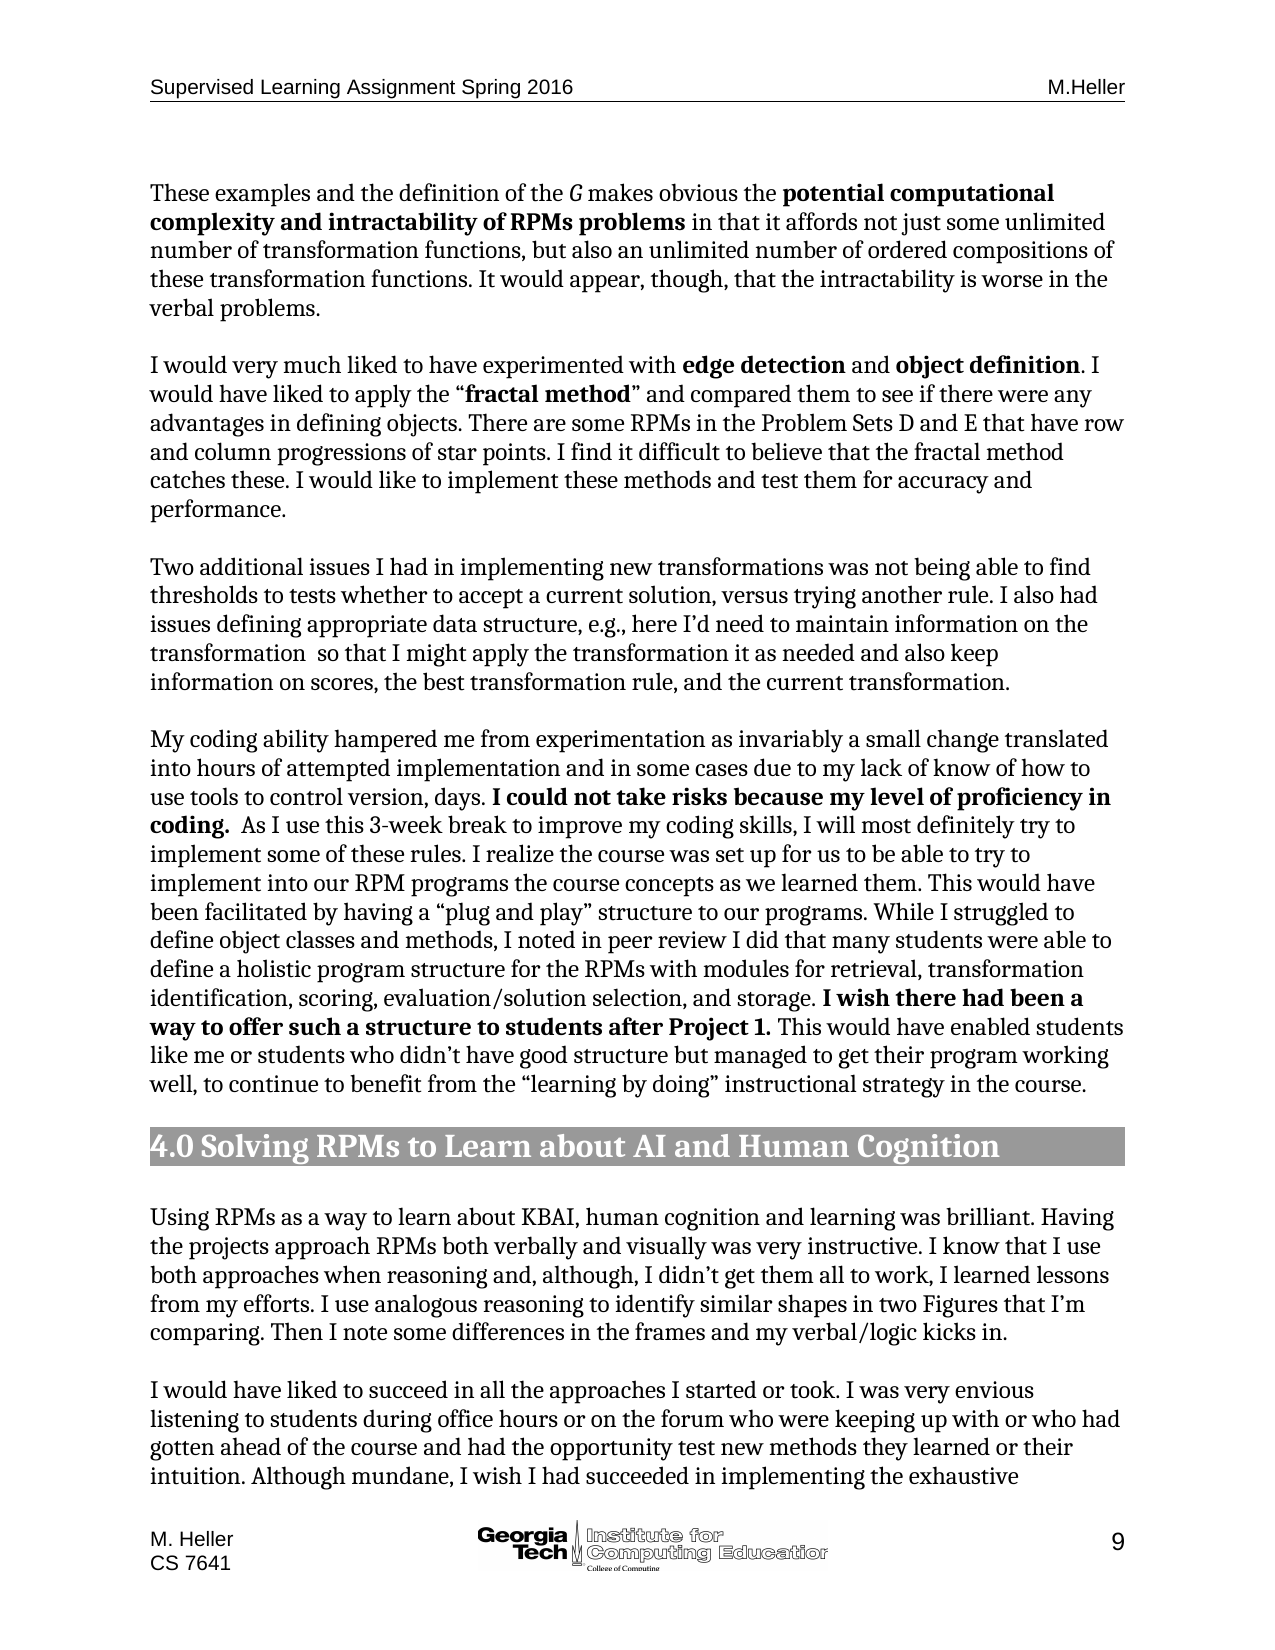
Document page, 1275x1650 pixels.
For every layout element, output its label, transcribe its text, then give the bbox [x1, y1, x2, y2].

picture [477, 1520, 828, 1571]
text My coding ability hampered me from experimentation as invariably a small change translated into hours of attempted implementation and in some cases due to my lack of know of how to use tools to control version, days. I could not take risks because my level of proficiency in coding. As I use this 3-week break to improve my coding skills, I will most definitely try to implement some of these rules. I realize the course was set up for us to be able to try to implement into our RPM programs the course concepts as we learned them. This would have been facilitated by having a “plug and play” structure to our programs. While I struggled to define object classes and methods, I noted in peer review I did that many students were able to define a holistic program structure for the RPMs with modules for retrieval, transformation identification, scoring, evaluation/solution selection, and storage. I wish there had been a way to offer such a structure to students after Project 1. This would have enabled students like me or students who didn’t have good structure but managed to get their program working well, to continue to benefit from the “learning by doing” instructional strategy in the course. [150, 725, 1125, 1099]
text These examples and the definition of the G makes obvious the potential computational complexity and intractability of RPMs problems in that it affords not just some unlimited number of transformation functions, but also an unlimited number of ordered compositions of these transformation functions. It would appear, though, that the intractability is worse in the verbal problems. [150, 179, 1125, 322]
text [150, 1376, 1125, 1491]
text Two additional issues I had in implementing new transformations was not being able to find thresholds to tests whether to accept a current solution, versus trying another rule. I also had issues defining appropriate data structure, e.g., here I’d need to maintain information on the transformation so that I might apply the transformation it as needed and also keep information on scores, the best transformation rule, and the current transformation. [150, 552, 1125, 696]
text I would very much liked to have experimented with edge detection and object definition. I would have liked to apply the “fractal method” and compared them to see if there were any advantages in defining objects. There are some RPMs in the Problem Sets D and E that have row and column progressions of star points. I find it difficult to believe that the fractal method catches these. I would like to implement these methods and test them for accuracy and performance. [150, 351, 1125, 524]
subtitle 4.0 Solving RPMs to Learn about AI and Human Cognition [150, 1127, 1125, 1166]
text Using RPMs as a way to learn about KBAI, human cognition and learning was brilliant. Having the projects approach RPMs both verbally and visually was very instructive. I know that I use both approaches when reasoning and, although, I didn’t get them all to work, I learned lessons from my efforts. I use analogous reasoning to identify similar shapes in two Figures that I’m comparing. Then I note some differences in the frames and my verbal/logic kicks in. [150, 1203, 1125, 1347]
